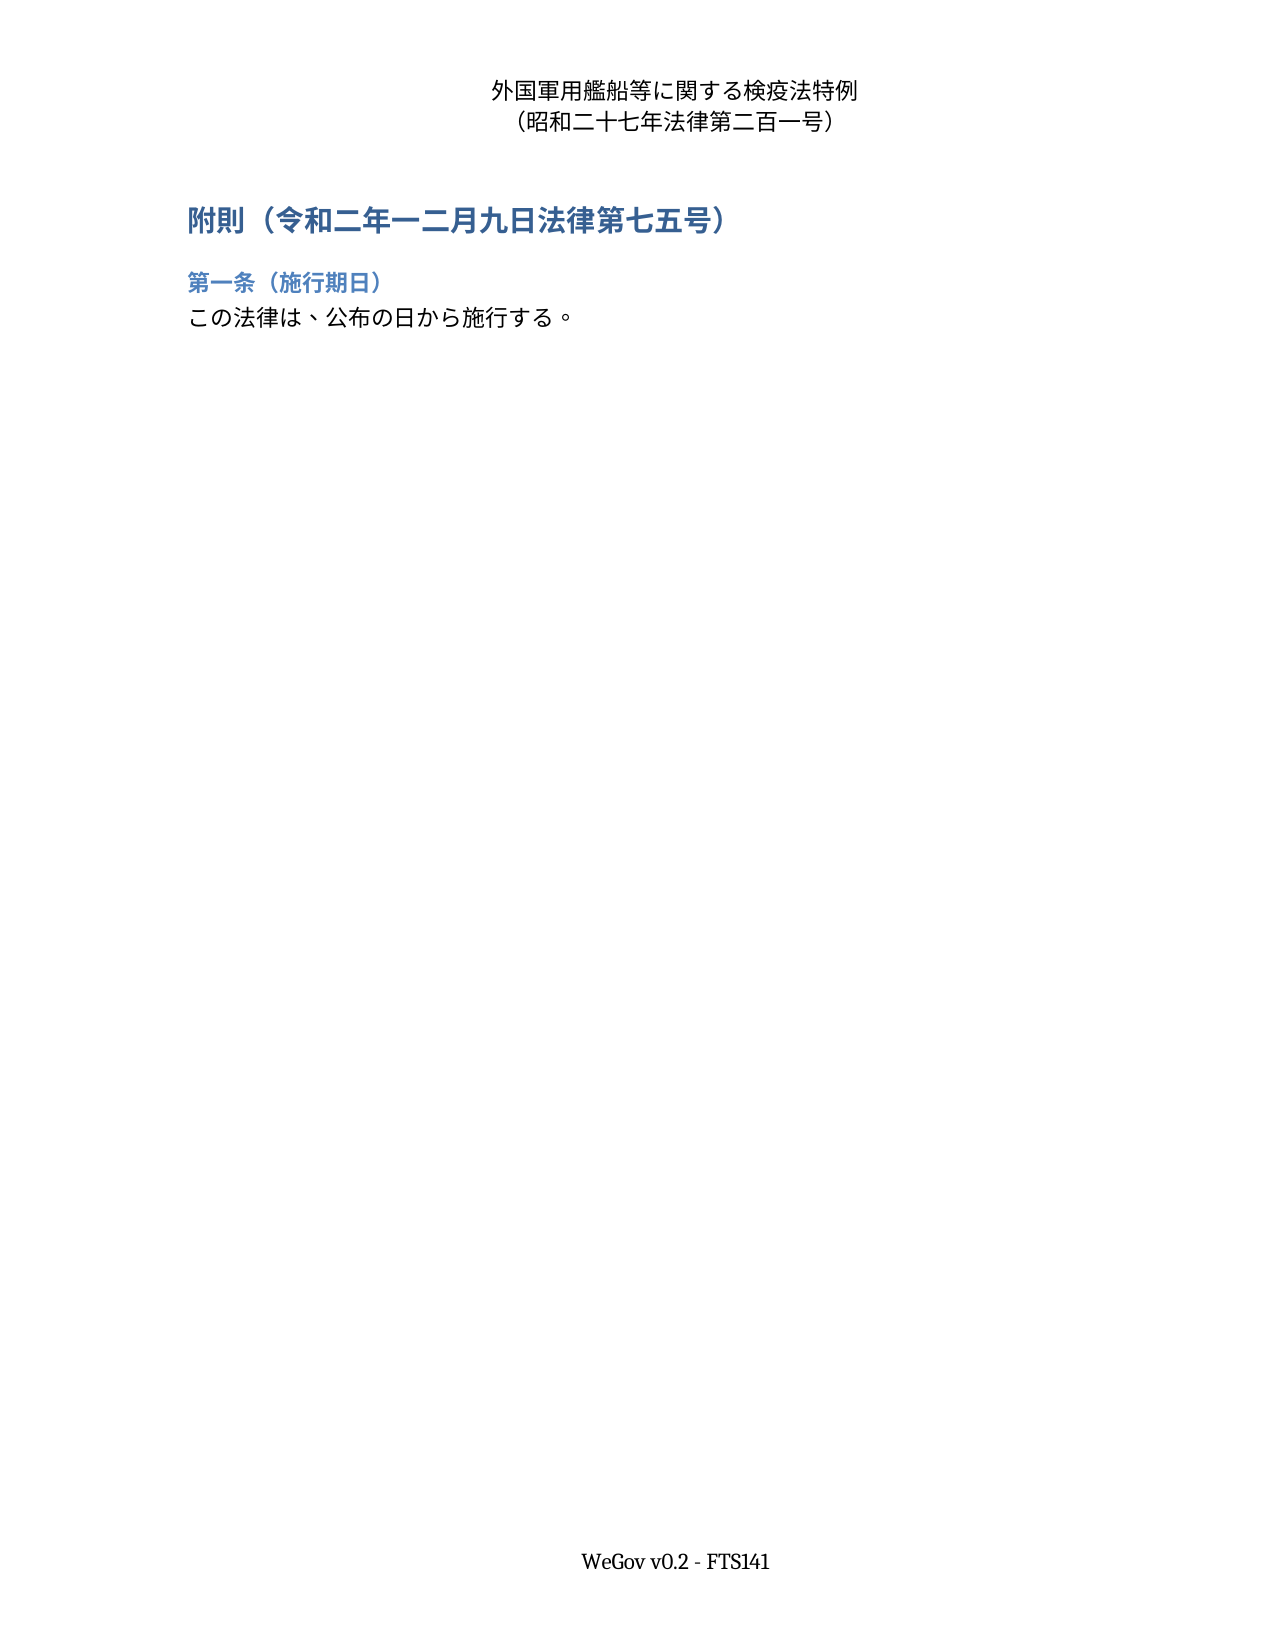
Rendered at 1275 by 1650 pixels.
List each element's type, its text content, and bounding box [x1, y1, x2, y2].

subtitle 第一条（施行期日） [187, 266, 1087, 298]
text この法律は、公布の日から施行する。 [187, 302, 1087, 334]
subtitle 附則（令和二年一二月九日法律第七五号） [187, 200, 1087, 240]
